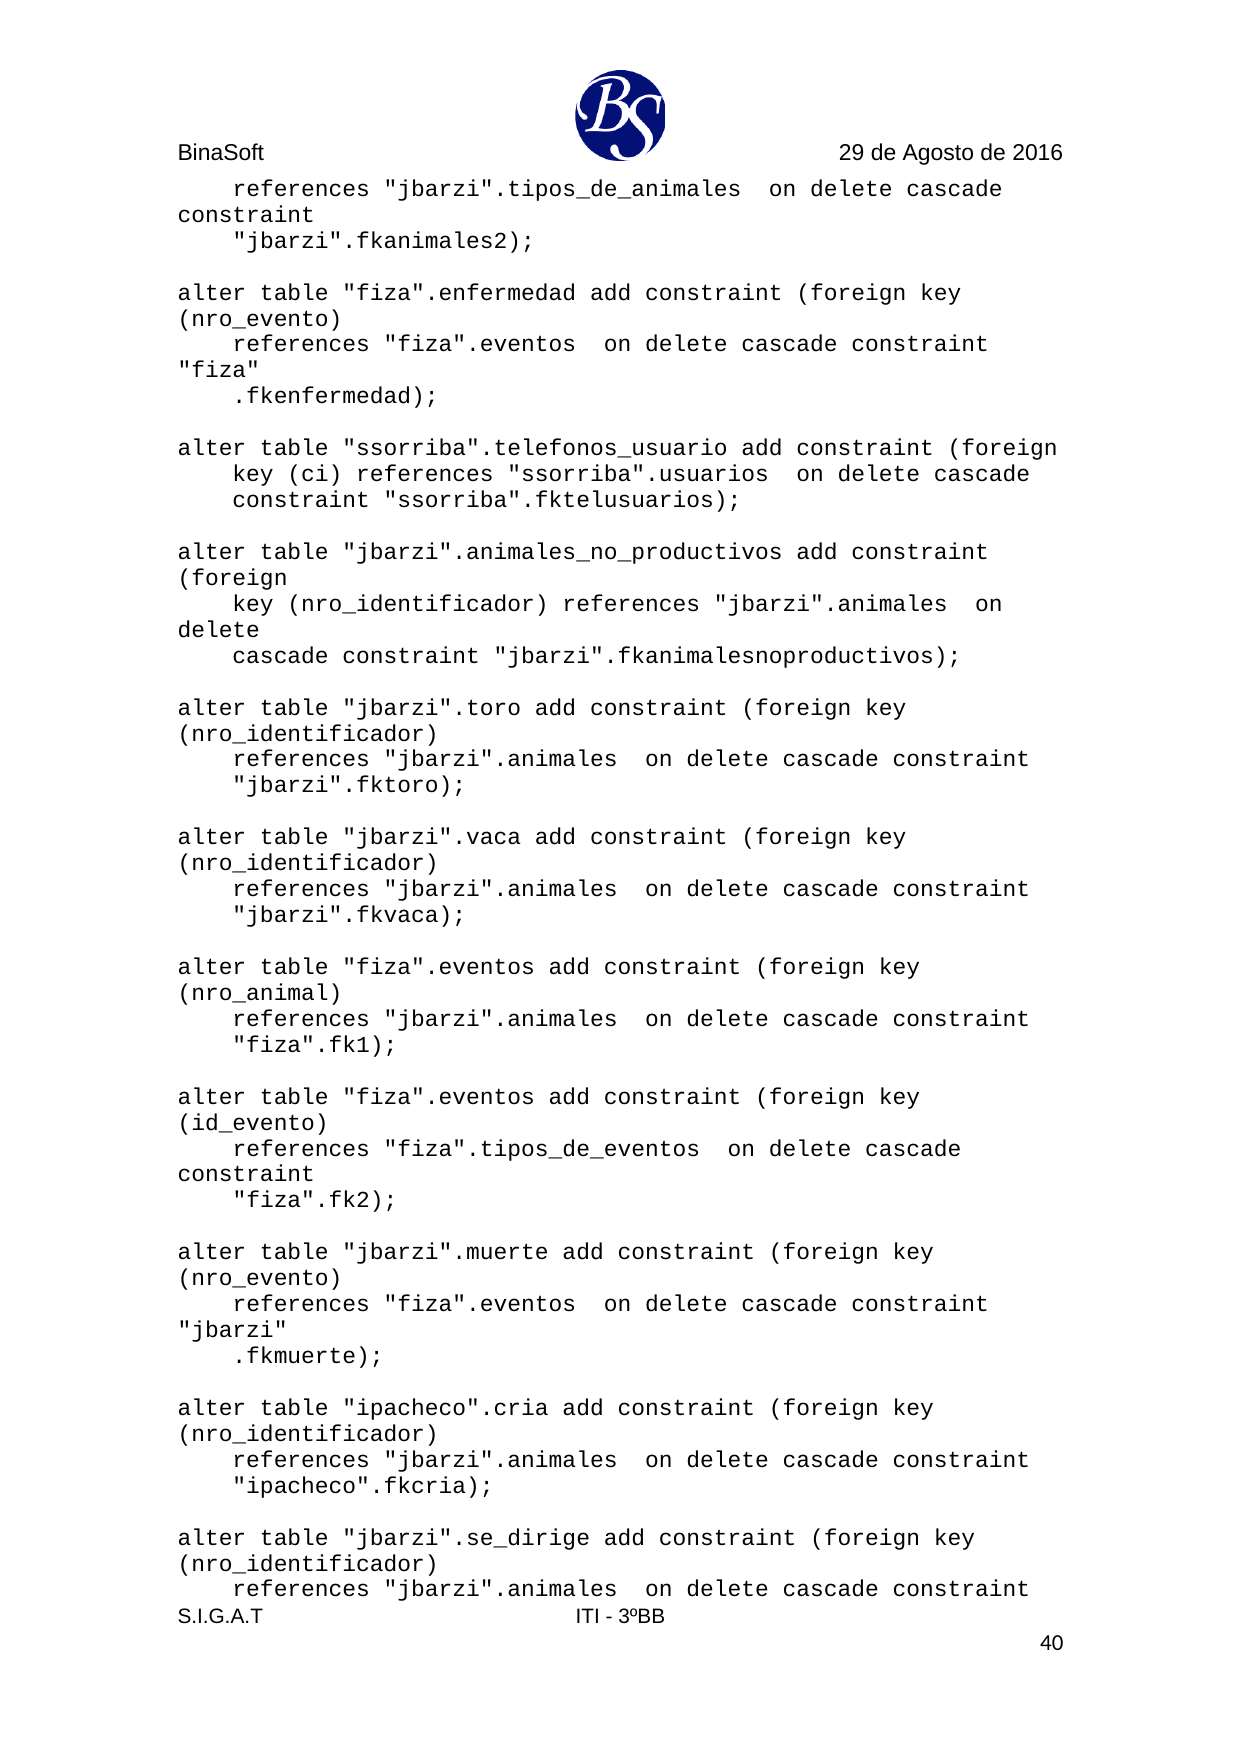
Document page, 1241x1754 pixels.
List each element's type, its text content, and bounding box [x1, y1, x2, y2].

text "fiza".fk2); [177, 1189, 1063, 1215]
text references "jbarzi".animales on delete cascade constraint [177, 1578, 1063, 1604]
text alter table "jbarzi".muerte add constraint (foreign key (nro_evento) [177, 1241, 1063, 1292]
text "ipacheco".fkcria); [177, 1474, 1063, 1500]
text .fkmuerte); [177, 1344, 1063, 1370]
text references "jbarzi".animales on delete cascade constraint [177, 1007, 1063, 1033]
text references "jbarzi".animales on delete cascade constraint [177, 748, 1063, 774]
text alter table "fiza".enfermedad add constraint (foreign key (nro_evento) [177, 281, 1063, 333]
text references "fiza".eventos on delete cascade constraint "fiza" [177, 333, 1063, 385]
text alter table "jbarzi".vaca add constraint (foreign key (nro_identificador) [177, 826, 1063, 877]
text constraint "ssorriba".fktelusuarios); [177, 488, 1063, 514]
text "fiza".fk1); [177, 1033, 1063, 1059]
text "jbarzi".fkvaca); [177, 903, 1063, 929]
text references "fiza".eventos on delete cascade constraint "jbarzi" [177, 1292, 1063, 1344]
text alter table "jbarzi".toro add constraint (foreign key (nro_identificador) [177, 696, 1063, 748]
text references "jbarzi".tipos_de_animales on delete cascade constraint [177, 177, 1063, 229]
text references "jbarzi".animales on delete cascade constraint [177, 1448, 1063, 1474]
text key (ci) references "ssorriba".usuarios on delete cascade [177, 462, 1063, 488]
text "jbarzi".fkanimales2); [177, 229, 1063, 255]
text alter table "fiza".eventos add constraint (foreign key (id_evento) [177, 1085, 1063, 1137]
text alter table "ssorriba".telefonos_usuario add constraint (foreign [177, 437, 1063, 462]
text references "jbarzi".animales on delete cascade constraint [177, 877, 1063, 903]
text alter table "fiza".eventos add constraint (foreign key (nro_animal) [177, 955, 1063, 1007]
text alter table "ipacheco".cria add constraint (foreign key (nro_identificador) [177, 1396, 1063, 1448]
text .fkenfermedad); [177, 385, 1063, 411]
text key (nro_identificador) references "jbarzi".animales on delete [177, 592, 1063, 644]
text "jbarzi".fktoro); [177, 774, 1063, 800]
picture [575, 70, 665, 161]
text references "fiza".tipos_de_eventos on delete cascade constraint [177, 1137, 1063, 1189]
text alter table "jbarzi".animales_no_productivos add constraint (foreign [177, 540, 1063, 592]
text cascade constraint "jbarzi".fkanimalesnoproductivos); [177, 644, 1063, 670]
text alter table "jbarzi".se_dirige add constraint (foreign key (nro_identificador) [177, 1526, 1063, 1578]
